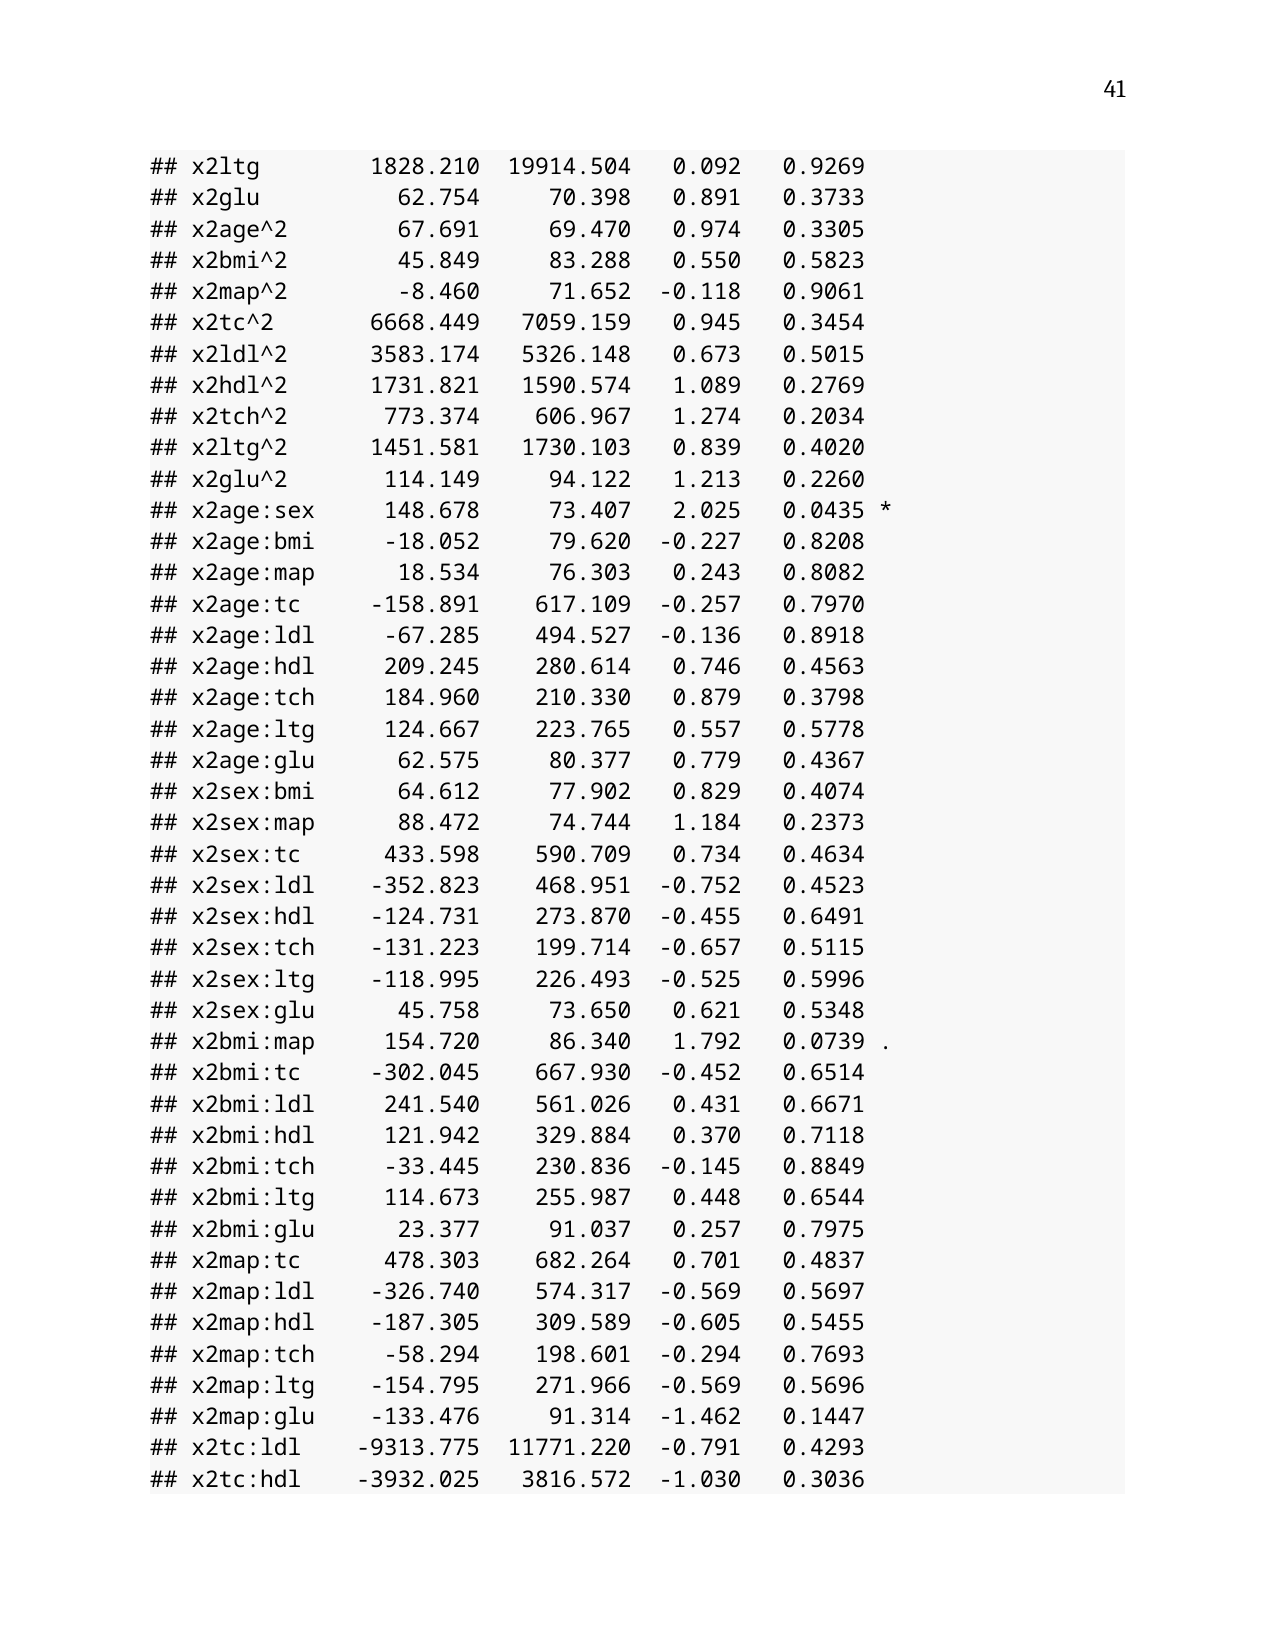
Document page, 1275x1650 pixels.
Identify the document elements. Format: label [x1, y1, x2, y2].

text [150, 150, 1125, 1494]
